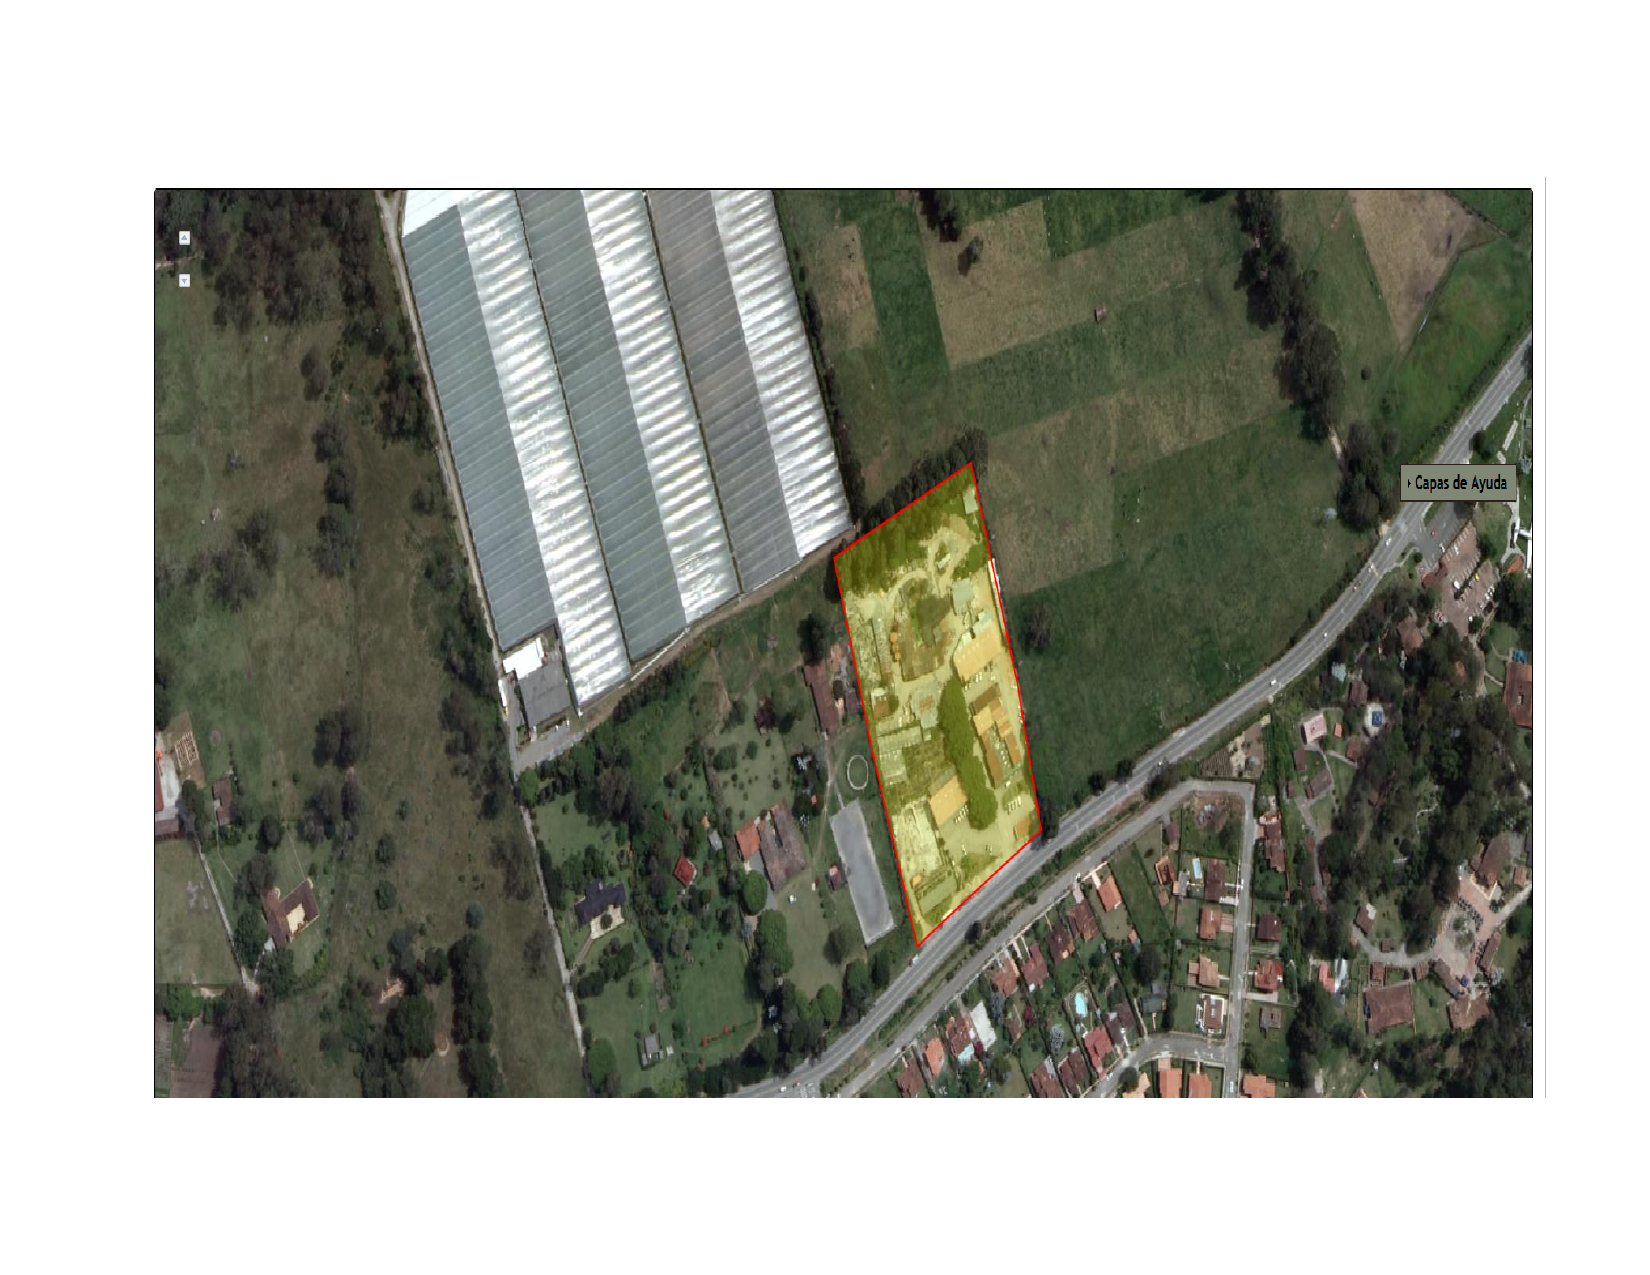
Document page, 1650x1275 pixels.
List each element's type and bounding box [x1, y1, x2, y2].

picture [147, 177, 1548, 1098]
